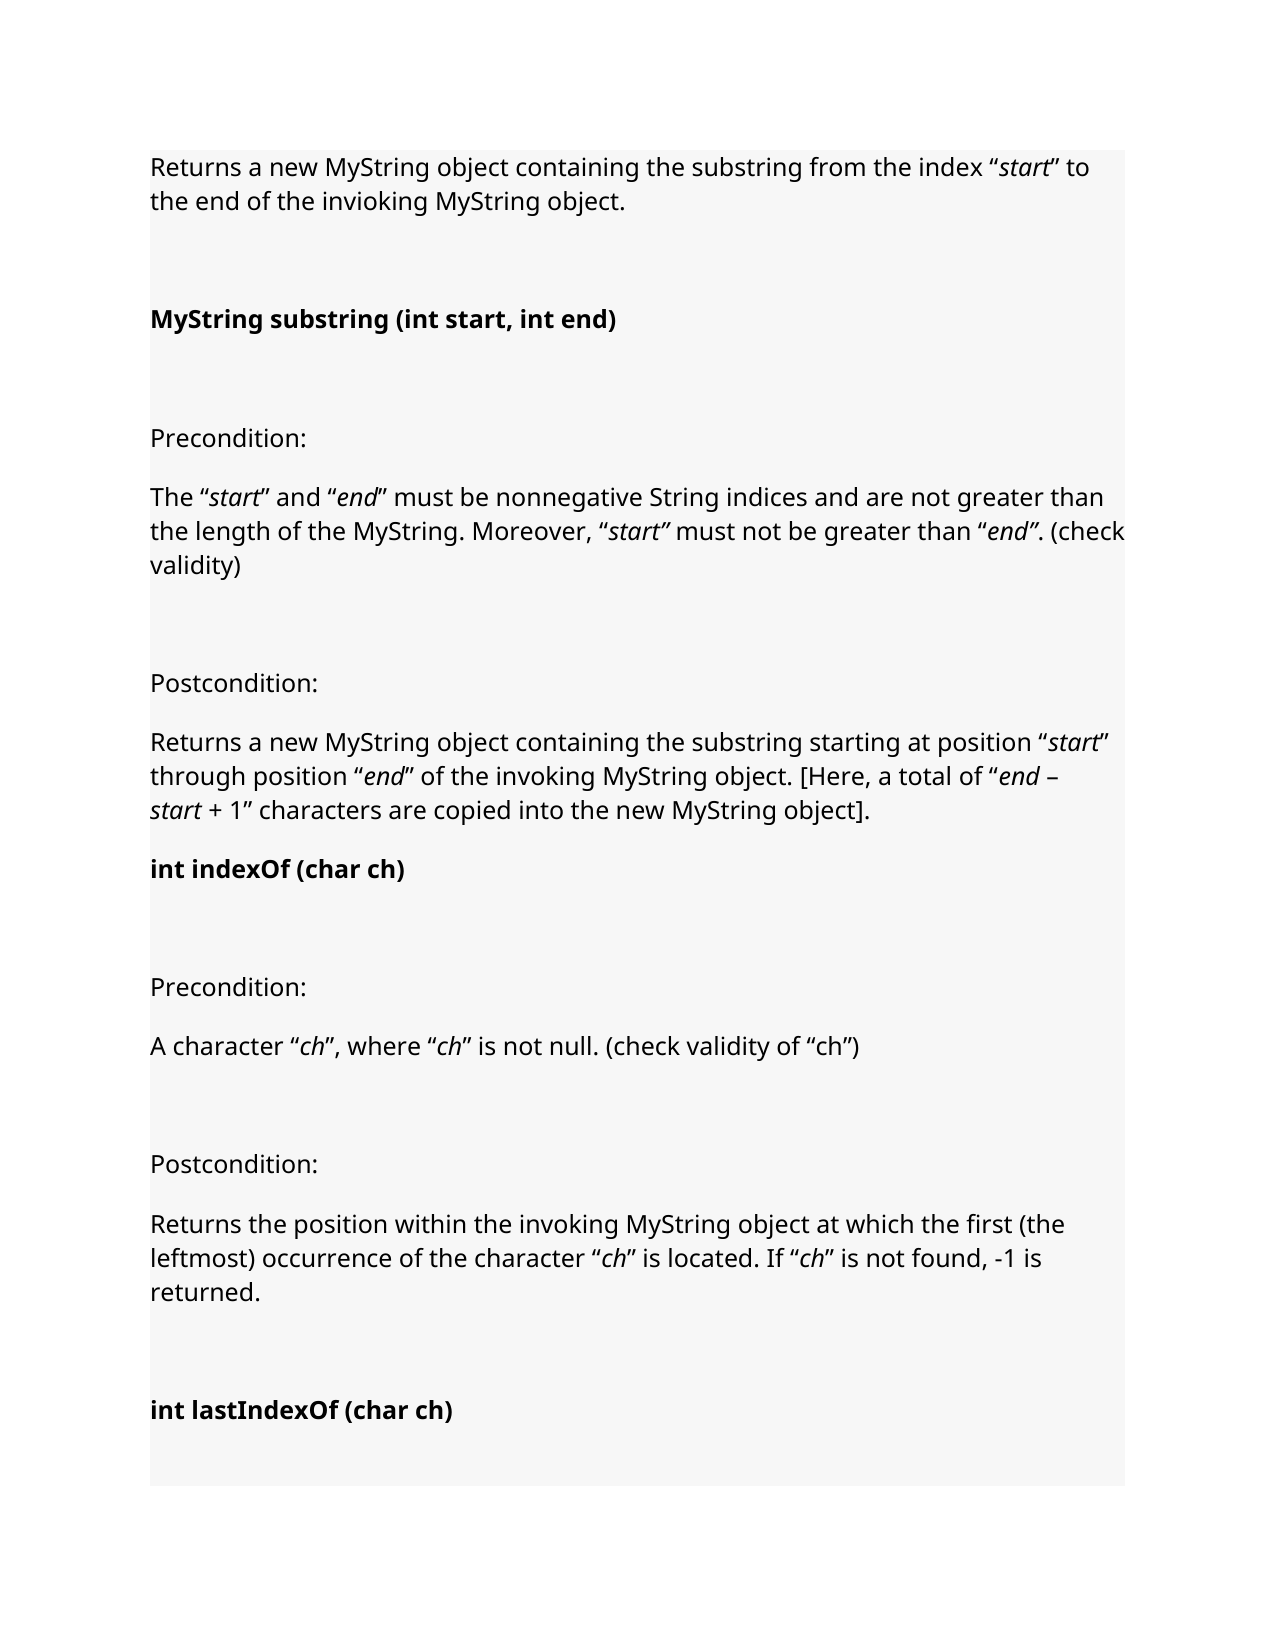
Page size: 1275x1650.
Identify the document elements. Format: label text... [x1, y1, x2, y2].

text A character “ch”, where “ch” is not null. (check validity of “ch”) [150, 1029, 1125, 1063]
text Returns a new MyString object containing the substring from the index “start” to the end of the invioking MyString object. [150, 150, 1125, 218]
text The “start” and “end” must be nonnegative String indices and are not greater than the length of the MyString. Moreover, “start” must not be greater than “end”. (check validity) [150, 479, 1125, 582]
text Postcondition: [150, 1147, 1125, 1181]
text Postcondition: [150, 666, 1125, 700]
text Precondition: [150, 420, 1125, 454]
text MyString substring (int start, int end) [150, 302, 1125, 336]
text Precondition: [150, 970, 1125, 1004]
text int lastIndexOf (char ch) [150, 1392, 1125, 1427]
text Returns the position within the invoking MyString object at which the first (the leftmost) occurrence of the character “ch” is located. If “ch” is not found, -1 is returned. [150, 1206, 1125, 1308]
text int indexOf (char ch) [150, 852, 1125, 886]
text Returns a new MyString object containing the substring starting at position “start” through position “end” of the invoking MyString object. [Here, a total of “end –start + 1” characters are copied into the new MyString object]. [150, 725, 1125, 827]
